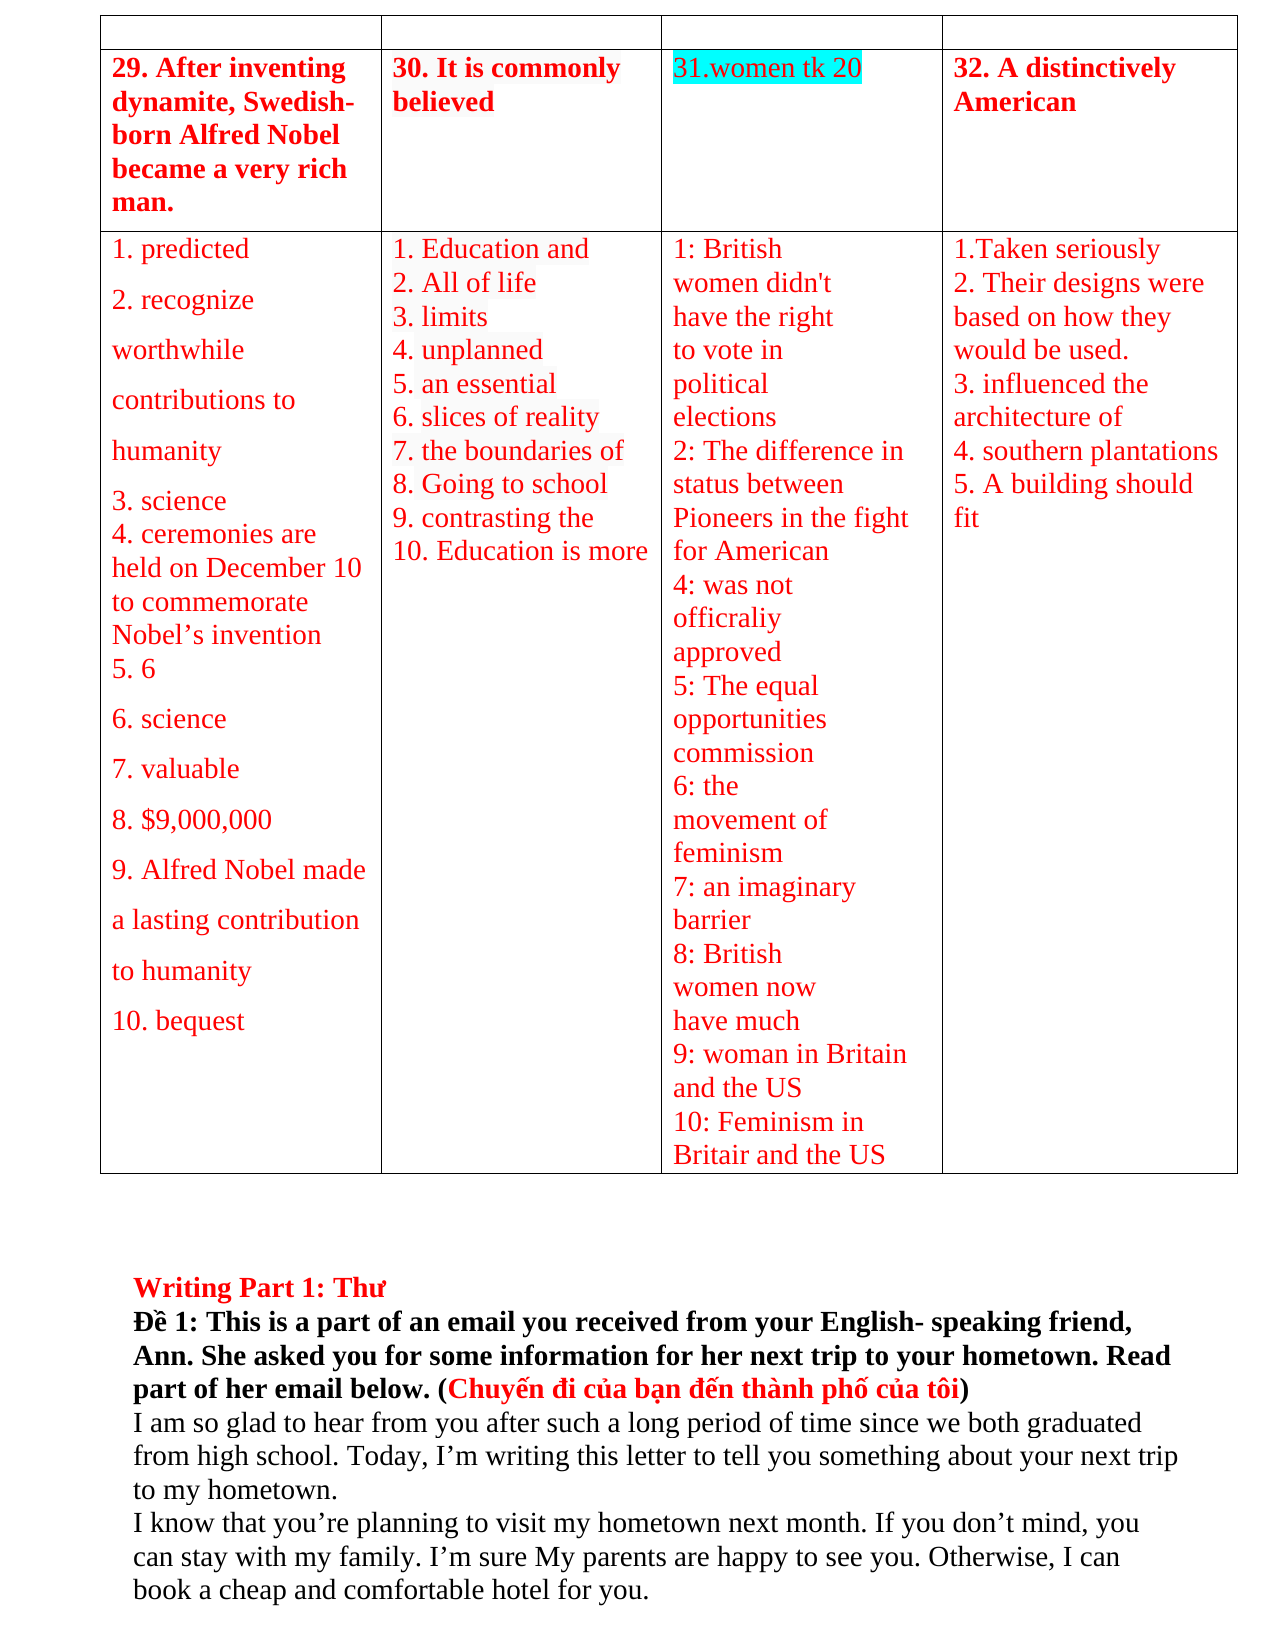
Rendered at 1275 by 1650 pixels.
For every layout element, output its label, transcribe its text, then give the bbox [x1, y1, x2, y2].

text Đề 1: This is a part of an email you received from your English- speaking friend, Ann. She asked you for some information for her next trip to your hometown. Read part of her email below. (Chuyến đi của bạn đến thành phố của tôi) [133, 1304, 1181, 1405]
text I am so glad to hear from you after such a long period of time since we both graduated from high school. Today, I’m writing this letter to tell you something about your next trip to my hometown. [338, 1405, 1181, 1505]
table_cell 1: British women didn't have the right to vote in political elections 2: The difference in status between Pioneers in the fight for American 4: was not officraliy approved 5: The equal opportunities commission 6: the movement of feminism 7: an imaginary barrier 8: British women now have much 9: woman in Britain and the US 10: Feminism in Britair and the US [662, 232, 942, 1172]
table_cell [382, 16, 661, 49]
table_cell 31.women tk 20 [662, 50, 942, 231]
table_cell 32. A distinctively American [943, 50, 1237, 231]
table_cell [943, 16, 1237, 49]
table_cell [662, 16, 942, 49]
table_cell 1.Taken seriously 2. Their designs were based on how they would be used. 3. influenced the architecture of 4. southern plantations 5. A building should fit [943, 232, 1237, 1172]
table_cell 1. predicted 2. recognize worthwhile contributions to humanity 3. science 4. ceremonies are held on December 10 to commemorate Nobel’s invention 5. 6 6. science 7. valuable 8. $9,000,000 9. Alfred Nobel made a lasting contribution to humanity 10. bequest [101, 232, 381, 1172]
table_cell 30. It is commonly believed [382, 50, 661, 231]
text I know that you’re planning to visit my hometown next month. If you don’t mind, you can stay with my family. I’m sure My parents are happy to see you. Otherwise, I can book a cheap and comfortable hotel for you. [133, 1505, 1181, 1606]
table_cell 29. After inventing dynamite, Swedish-born Alfred Nobel became a very rich man. [101, 50, 381, 231]
table_cell 1. Education and 2. All of life 3. limits 4. unplanned 5. an essential 6. slices of reality 7. the boundaries of 8. Going to school 9. contrasting the 10. Education is more [382, 232, 661, 1172]
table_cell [101, 16, 381, 49]
text Writing Part 1: Thư [133, 1271, 1181, 1304]
